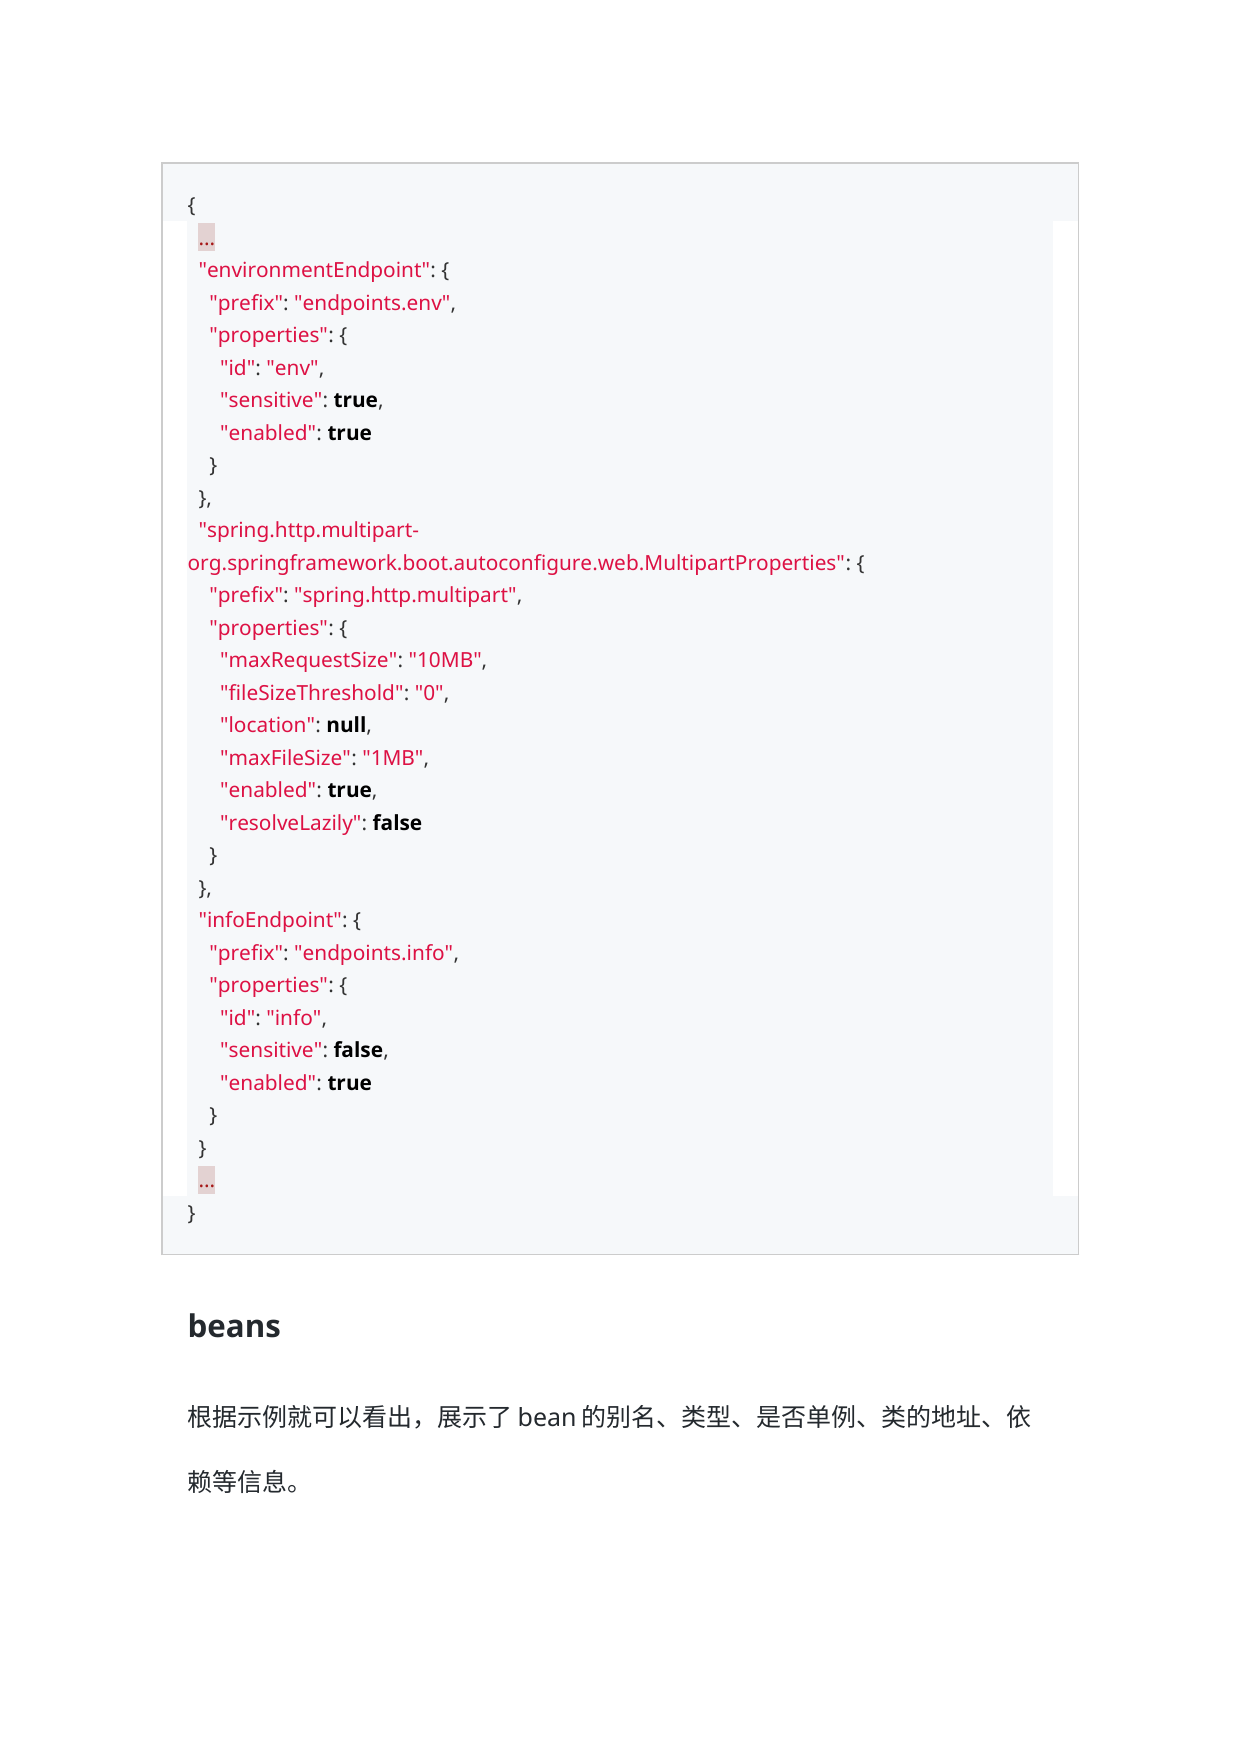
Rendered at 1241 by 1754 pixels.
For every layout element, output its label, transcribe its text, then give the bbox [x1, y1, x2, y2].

text "properties": { [187, 318, 1053, 351]
text }, [187, 481, 1053, 513]
text } [187, 448, 1053, 481]
text "properties": { [187, 611, 1053, 643]
text "id": "env", [187, 351, 1053, 383]
text "enabled": true [187, 416, 1053, 448]
text beans [187, 1293, 1053, 1358]
text "sensitive": false, [187, 1033, 1053, 1066]
text } [187, 1131, 1053, 1163]
text "maxRequestSize": "10MB", [187, 643, 1053, 676]
text "id": "info", [187, 1001, 1053, 1033]
text "location": null, [187, 708, 1053, 741]
text ... [187, 221, 1053, 253]
text "maxFileSize": "1MB", [187, 741, 1053, 773]
text } [187, 838, 1053, 871]
text "properties": { [187, 968, 1053, 1001]
text 根据示例就可以看出，展示了bean的别名、类型、是否单例、类的地址、依赖等信息。 [187, 1383, 1053, 1513]
text "enabled": true [187, 1066, 1053, 1098]
text "spring.http.multipart-org.springframework.boot.autoconfigure.web.MultipartProperties": { [187, 513, 1053, 578]
text "prefix": "endpoints.env", [187, 286, 1053, 318]
text }, [187, 871, 1053, 903]
text { [163, 164, 1078, 221]
text "resolveLazily": false [187, 806, 1053, 838]
text "prefix": "spring.http.multipart", [187, 578, 1053, 611]
text "environmentEndpoint": { [187, 253, 1053, 286]
text "prefix": "endpoints.info", [187, 936, 1053, 968]
text } [187, 1098, 1053, 1131]
text "sensitive": true, [187, 383, 1053, 416]
text "infoEndpoint": { [187, 903, 1053, 936]
text } [163, 1169, 1078, 1254]
text "enabled": true, [187, 773, 1053, 806]
text "fileSizeThreshold": "0", [187, 676, 1053, 708]
